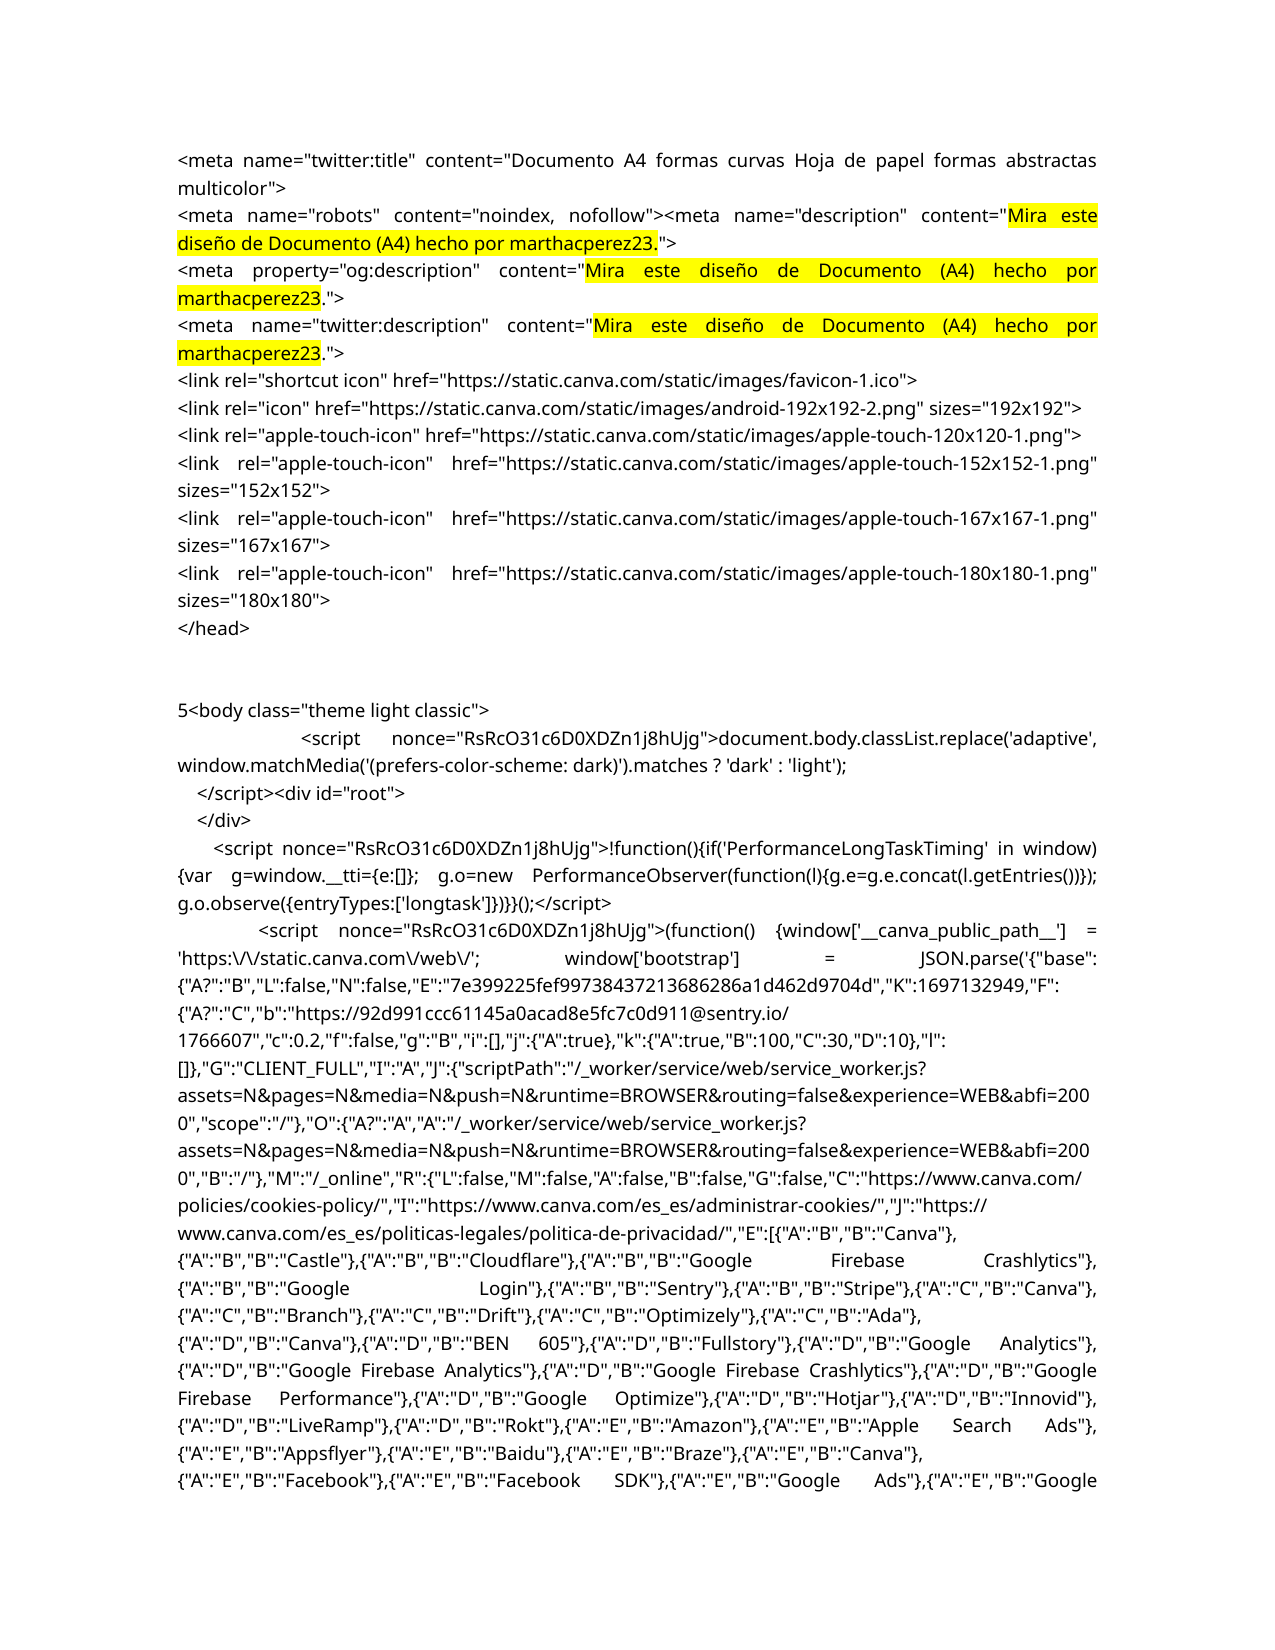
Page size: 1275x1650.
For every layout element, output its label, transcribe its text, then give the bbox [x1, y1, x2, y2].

text 5<body class="theme light classic"> [177, 698, 1098, 723]
text <meta name="robots" content="noindex, nofollow"><meta name="description" content="Mira este diseño de Documento (A4) hecho por marthacperez23."> [177, 203, 1098, 256]
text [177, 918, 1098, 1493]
text </div> [177, 808, 1098, 833]
text </script><div id="root"> [177, 780, 1098, 806]
text <link rel="apple-touch-icon" href="https://static.canva.com/static/images/apple-touch-152x152-1.png" sizes="152x152"> [177, 450, 1098, 503]
text <link rel="apple-touch-icon" href="https://static.canva.com/static/images/apple-touch-180x180-1.png" sizes="180x180"> [177, 560, 1098, 613]
text <link rel="apple-touch-icon" href="https://static.canva.com/static/images/apple-touch-167x167-1.png" sizes="167x167"> [177, 505, 1098, 558]
text <link rel="apple-touch-icon" href="https://static.canva.com/static/images/apple-touch-120x120-1.png"> [177, 423, 1098, 448]
text <script nonce="RsRcO31c6D0XDZn1j8hUjg">!function(){if('PerformanceLongTaskTiming' in window){var g=window.__tti={e:[]}; g.o=new PerformanceObserver(function(l){g.e=g.e.concat(l.getEntries())}); g.o.observe({entryTypes:['longtask']})}}();</script> [177, 835, 1098, 916]
text <script nonce="RsRcO31c6D0XDZn1j8hUjg">document.body.classList.replace('adaptive', window.matchMedia('(prefers-color-scheme: dark)').matches ? 'dark' : 'light'); [177, 725, 1098, 778]
text <link rel="shortcut icon" href="https://static.canva.com/static/images/favicon-1.ico"> [177, 368, 1098, 393]
text <meta name="twitter:title" content="Documento A4 formas curvas Hoja de papel formas abstractas multicolor"> [177, 148, 1098, 201]
text </head> [177, 615, 1098, 641]
text <link rel="icon" href="https://static.canva.com/static/images/android-192x192-2.png" sizes="192x192"> [177, 395, 1098, 421]
text <meta name="twitter:description" content="Mira este diseño de Documento (A4) hecho por marthacperez23."> [177, 313, 1098, 366]
text <meta property="og:description" content="Mira este diseño de Documento (A4) hecho por marthacperez23."> [177, 258, 1098, 311]
